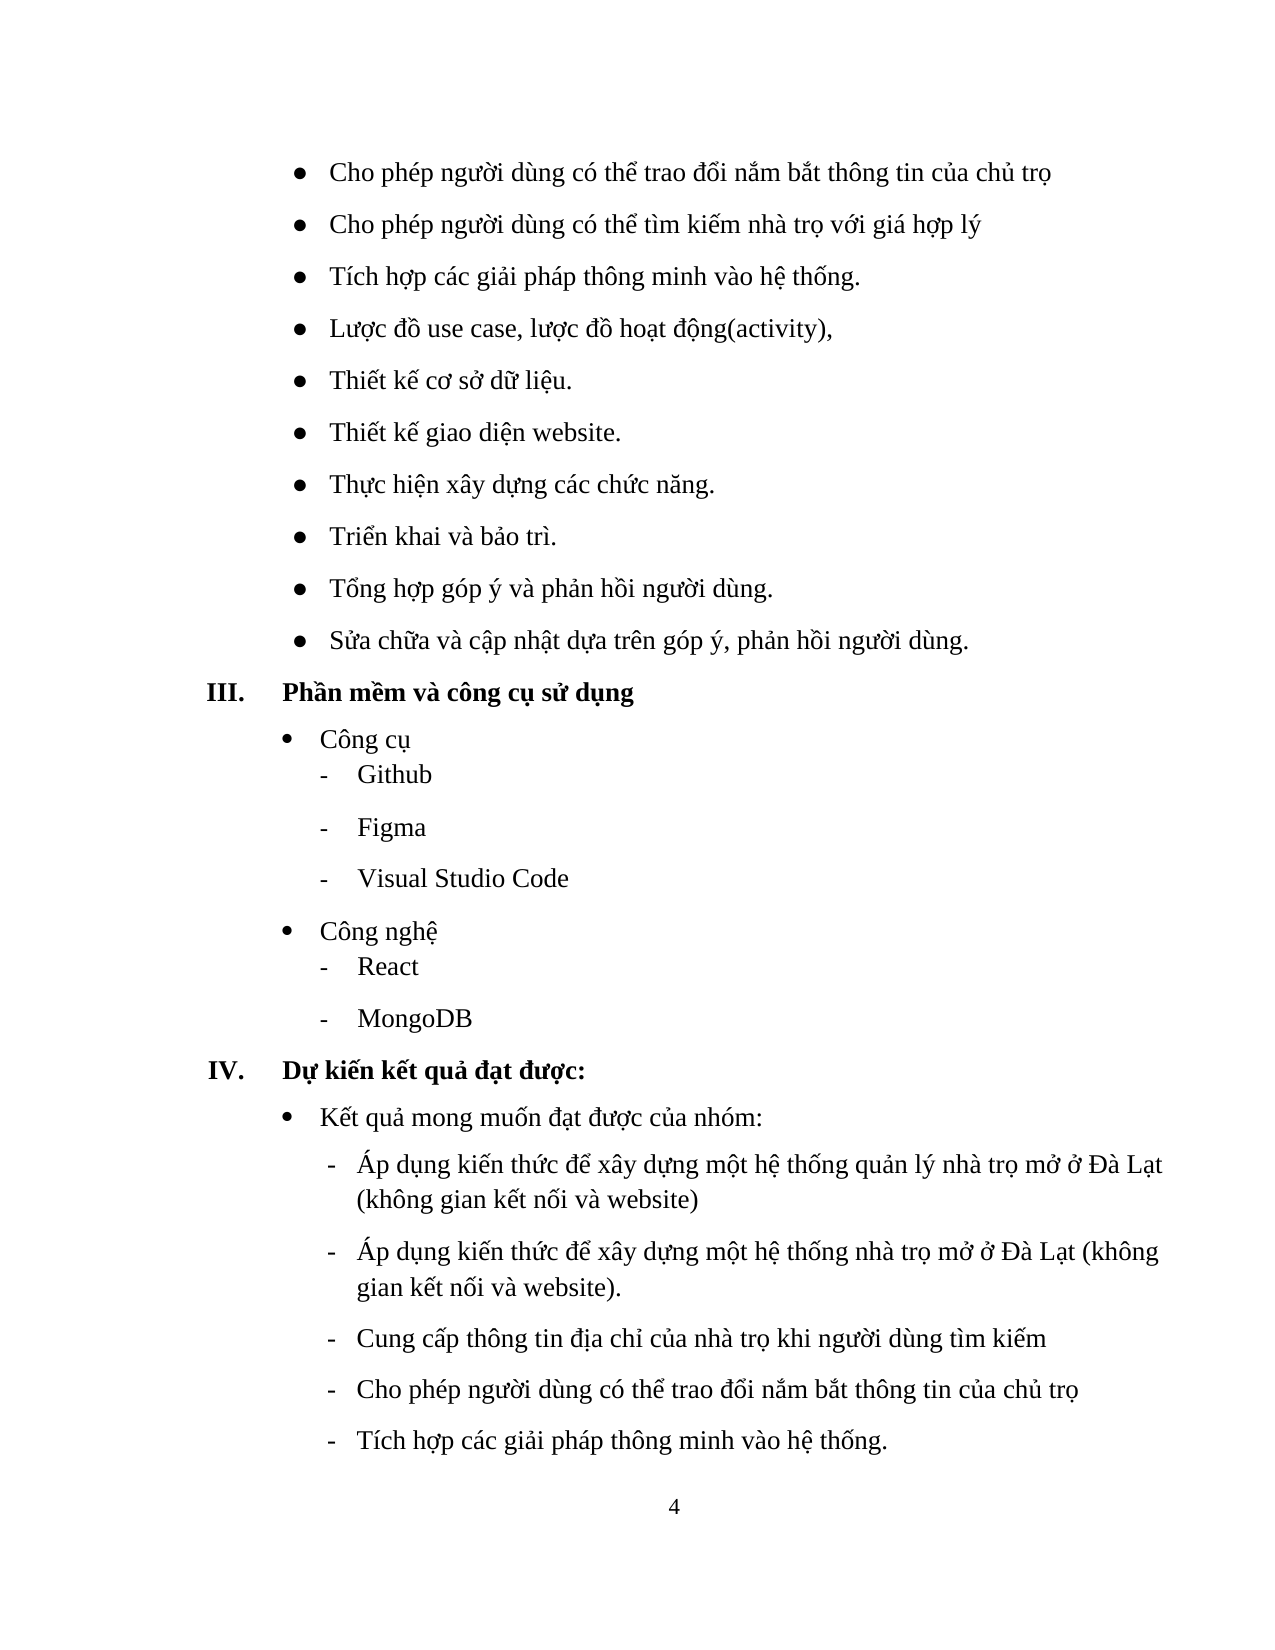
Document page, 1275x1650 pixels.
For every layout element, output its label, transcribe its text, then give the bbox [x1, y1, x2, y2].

list Tích hợp các giải pháp thông minh vào hệ thống. [292, 260, 1169, 291]
list Công cụ [282, 723, 1169, 754]
list Thiết kế giao diện website. [292, 416, 1169, 447]
list Triển khai và bảo trì. [292, 520, 1169, 551]
list Công nghệ [282, 914, 1169, 946]
list Tích hợp các giải pháp thông minh vào hệ thống. [327, 1424, 1169, 1456]
list MongoDB [319, 1002, 1169, 1034]
list Áp dụng kiến thức để xây dựng một hệ thống nhà trọ mở ở Đà Lạt (không gian kết nối và website). [327, 1235, 1169, 1302]
list Cho phép người dùng có thể tìm kiếm nhà trọ với giá hợp lý [292, 208, 1169, 239]
list Thực hiện xây dựng các chức năng. [292, 468, 1169, 499]
list Github [319, 759, 1169, 790]
list Lược đồ use case, lược đồ hoạt động(activity), [292, 312, 1169, 343]
list Tổng hợp góp ý và phản hồi người dùng. [292, 572, 1169, 603]
list Cho phép người dùng có thể trao đổi nắm bắt thông tin của chủ trọ [292, 156, 1169, 187]
list Thiết kế cơ sở dữ liệu. [292, 364, 1169, 395]
list Visual Studio Code [319, 863, 1169, 894]
list Kết quả mong muốn đạt được của nhóm: [282, 1101, 1169, 1132]
list Sửa chữa và cập nhật dựa trên góp ý, phản hồi người dùng. [292, 624, 1169, 655]
list Dự kiến kết quả đạt được: [244, 1054, 1169, 1086]
list Cung cấp thông tin địa chỉ của nhà trọ khi người dùng tìm kiếm [327, 1322, 1169, 1353]
list Phần mềm và công cụ sử dụng [244, 676, 1169, 707]
list Áp dụng kiến thức để xây dựng một hệ thống quản lý nhà trọ mở ở Đà Lạt (không gian kết nối và website) [327, 1148, 1169, 1215]
list Figma [319, 811, 1169, 842]
list Cho phép người dùng có thể trao đổi nắm bắt thông tin của chủ trọ [327, 1373, 1169, 1404]
list React [319, 951, 1169, 982]
